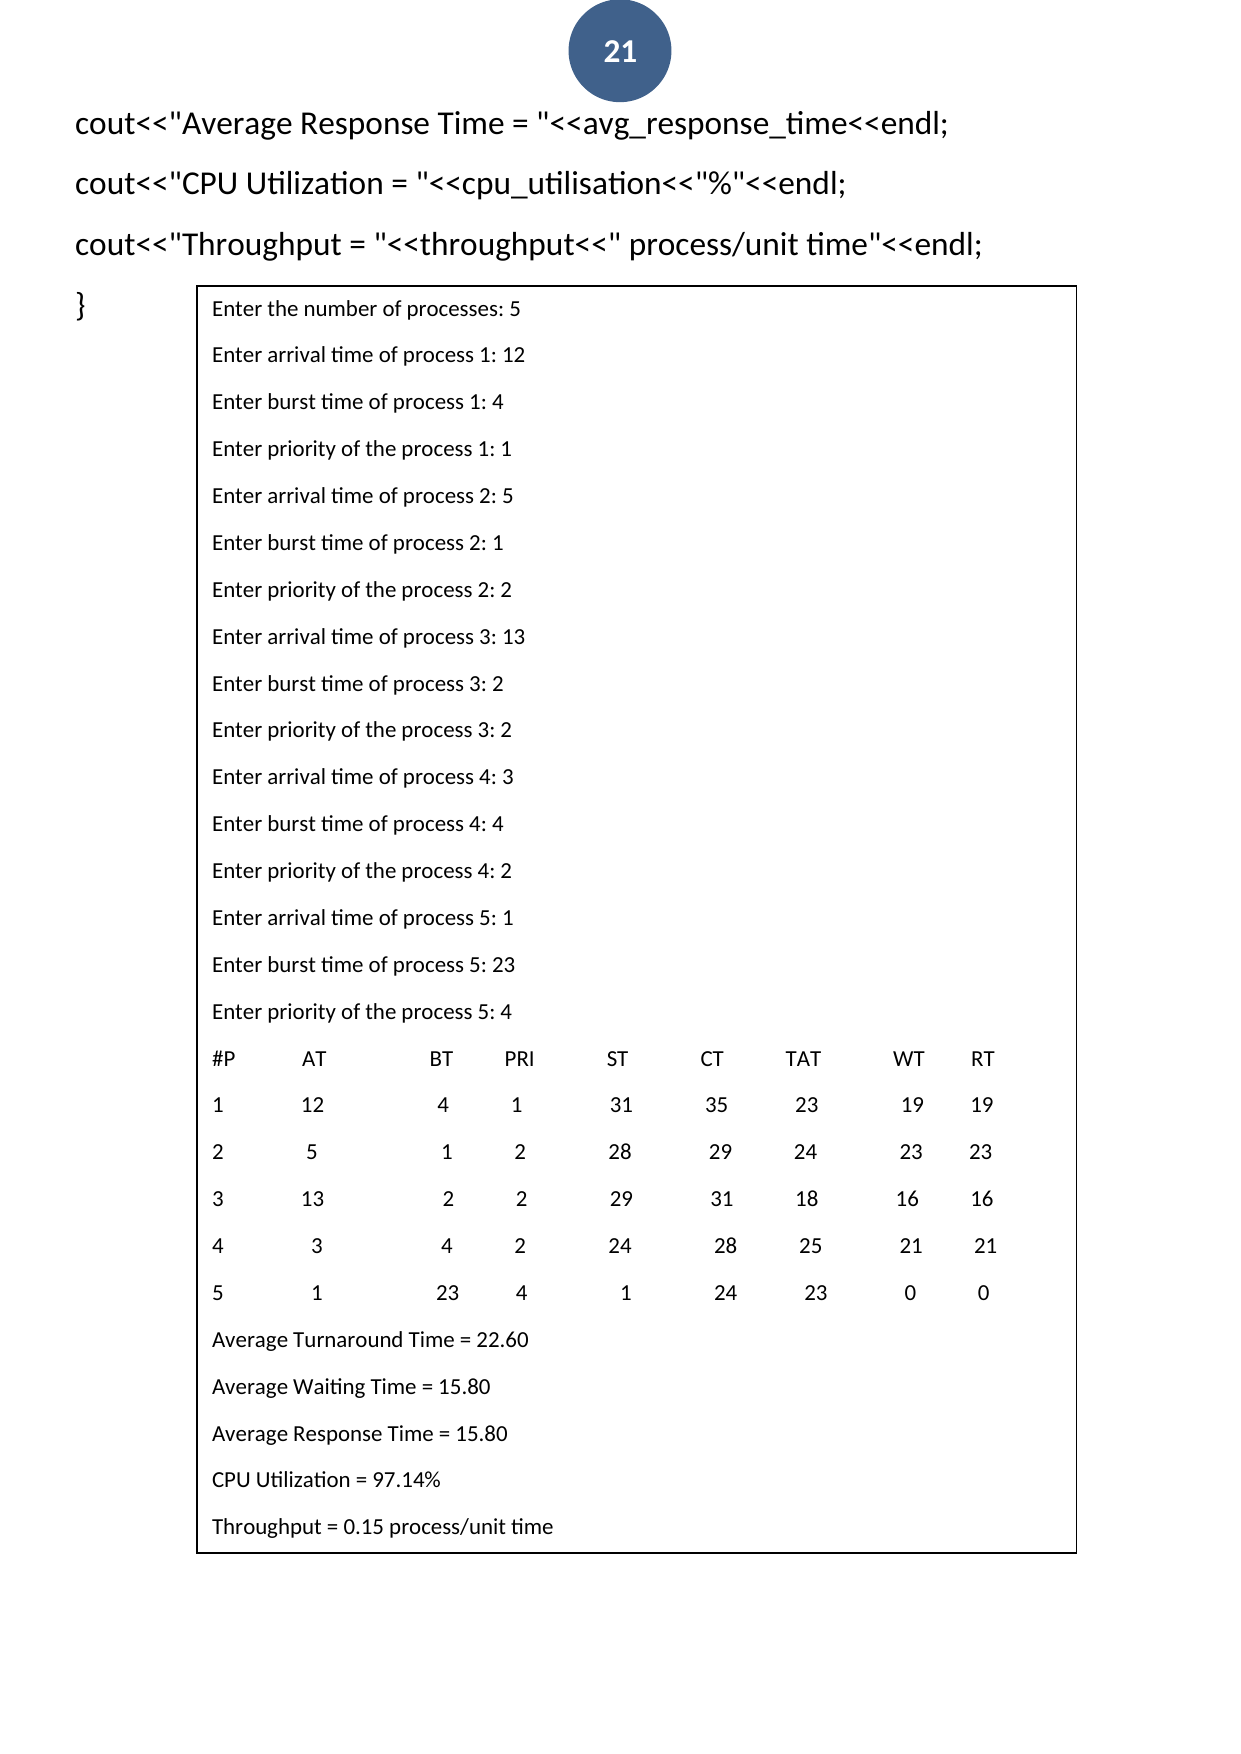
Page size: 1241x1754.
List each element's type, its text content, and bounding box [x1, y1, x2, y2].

text cout<<"CPU Utilization = "<<cpu_utilisation<<"%"<<endl; [75, 162, 1165, 203]
text } [75, 284, 1165, 324]
text cout<<"Throughput = "<<throughput<<" process/unit time"<<endl; [75, 223, 1165, 264]
text cout<<"Average Response Time = "<<avg_response_time<<endl; [75, 102, 1165, 142]
